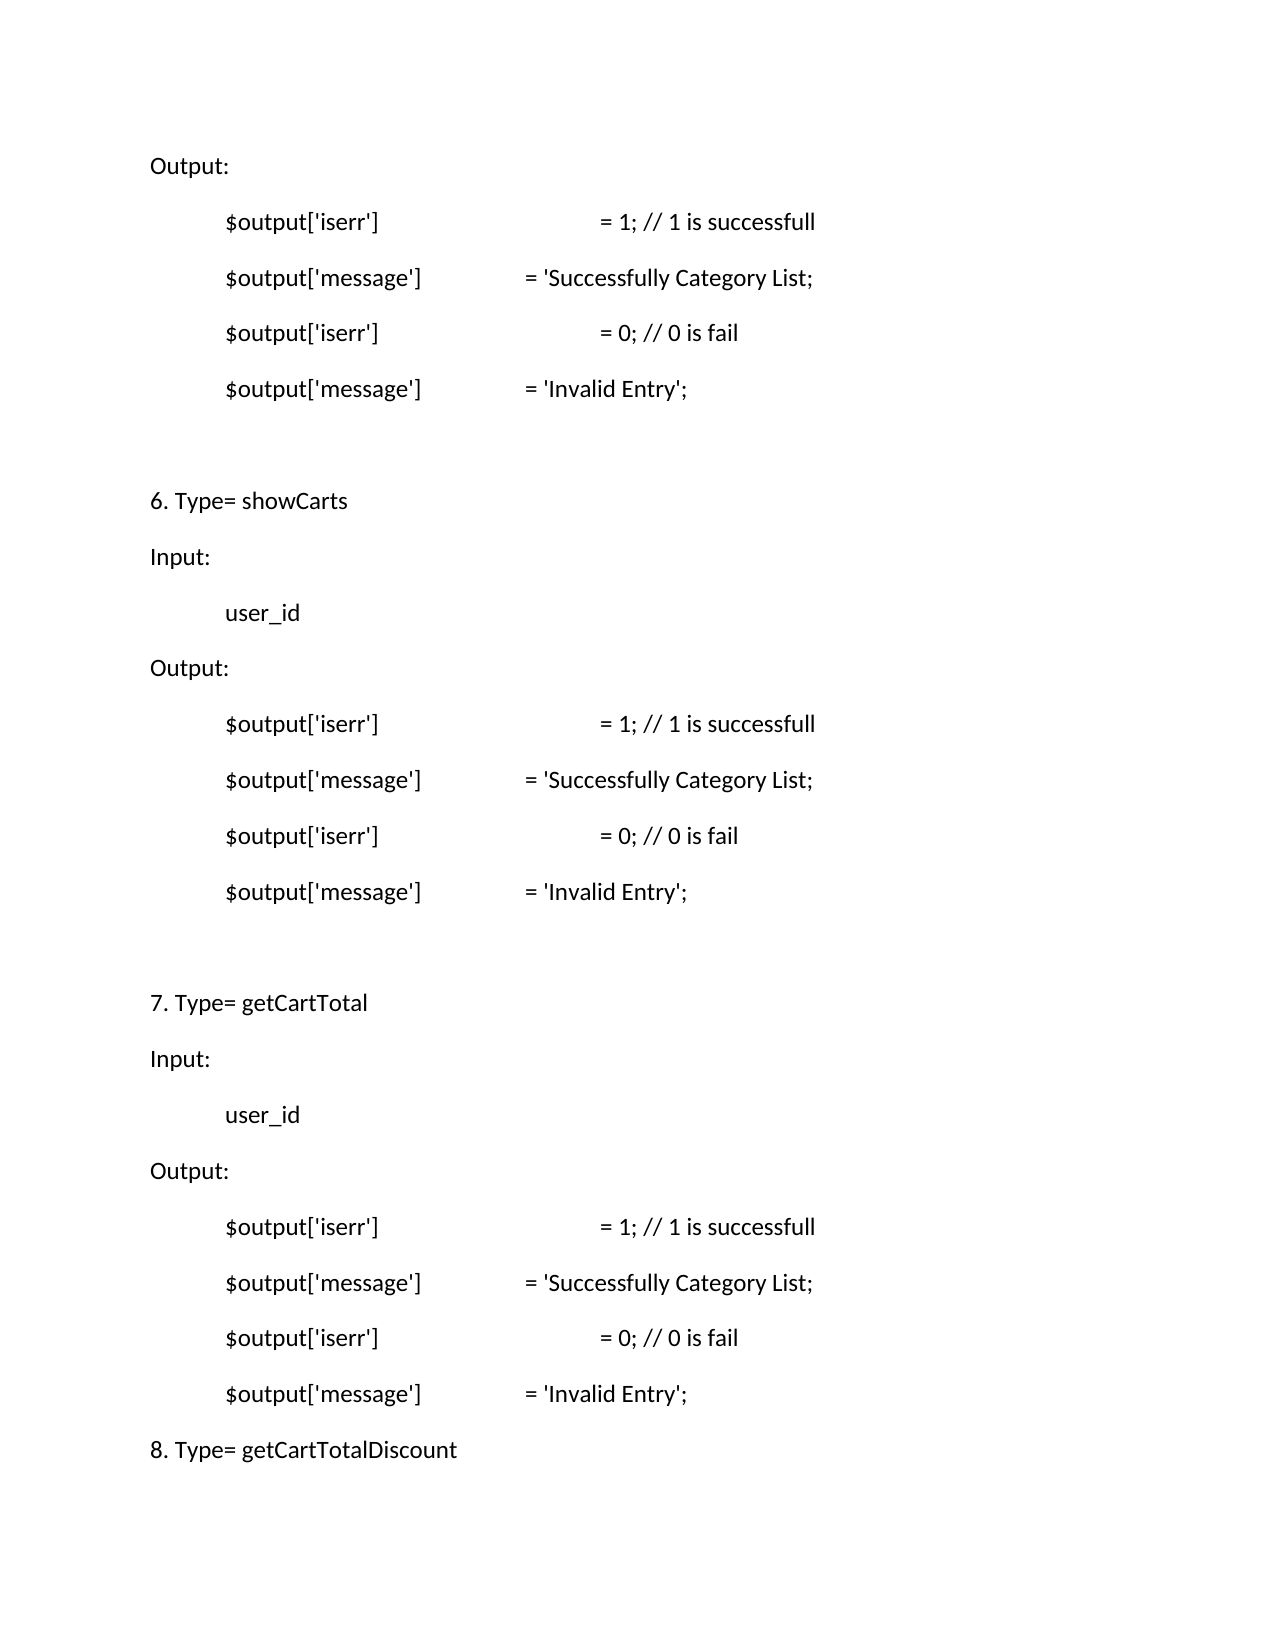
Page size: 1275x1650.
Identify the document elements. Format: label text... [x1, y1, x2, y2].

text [150, 1267, 1125, 1297]
text $output['message'] = 'Invalid Entry'; [150, 876, 1125, 906]
text $output['message'] = 'Successfully Category List; [150, 262, 1125, 292]
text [150, 1211, 1125, 1241]
text user_id [150, 597, 1125, 627]
text $output['iserr'] = 0; // 0 is fail [150, 820, 1125, 851]
text $output['iserr'] = 1; // 1 is successfull [150, 206, 1125, 236]
text Output: [150, 652, 1125, 683]
text Input: [150, 1043, 1125, 1074]
text Output: [150, 1155, 1125, 1186]
text 6. Type= showCarts [150, 485, 1125, 516]
text 8. Type= getCartTotalDiscount [150, 1434, 1125, 1465]
text 7. Type= getCartTotal [150, 987, 1125, 1018]
text $output['iserr'] = 0; // 0 is fail [150, 1322, 1125, 1353]
text $output['message'] = 'Invalid Entry'; [150, 1378, 1125, 1409]
text $output['iserr'] = 1; // 1 is successfull [150, 708, 1125, 739]
text Output: [150, 150, 1125, 181]
text $output['message'] = 'Successfully Category List; [150, 764, 1125, 795]
text Input: [150, 541, 1125, 571]
text user_id [150, 1099, 1125, 1130]
text $output['message'] = 'Invalid Entry'; [150, 373, 1125, 404]
text $output['iserr'] = 0; // 0 is fail [150, 317, 1125, 348]
